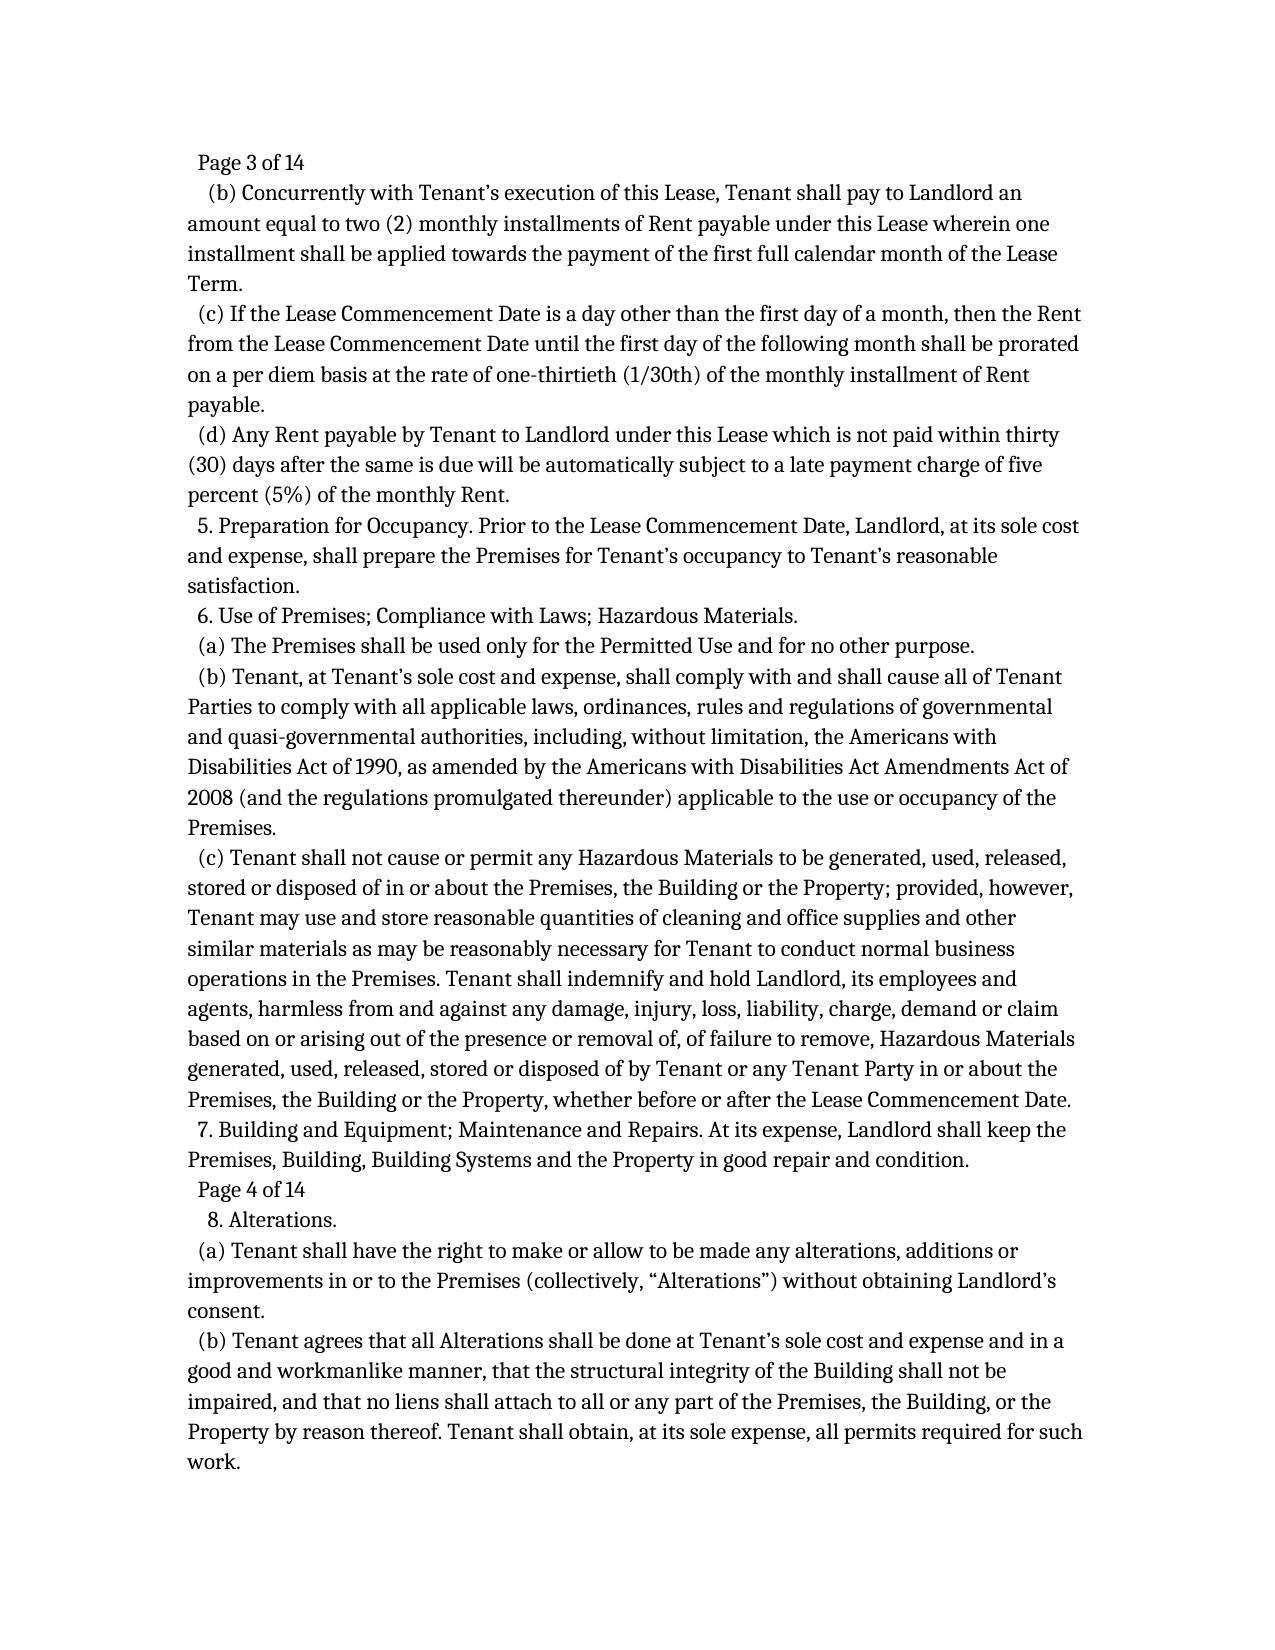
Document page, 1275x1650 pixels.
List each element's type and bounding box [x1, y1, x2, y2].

text [187, 150, 1087, 1475]
